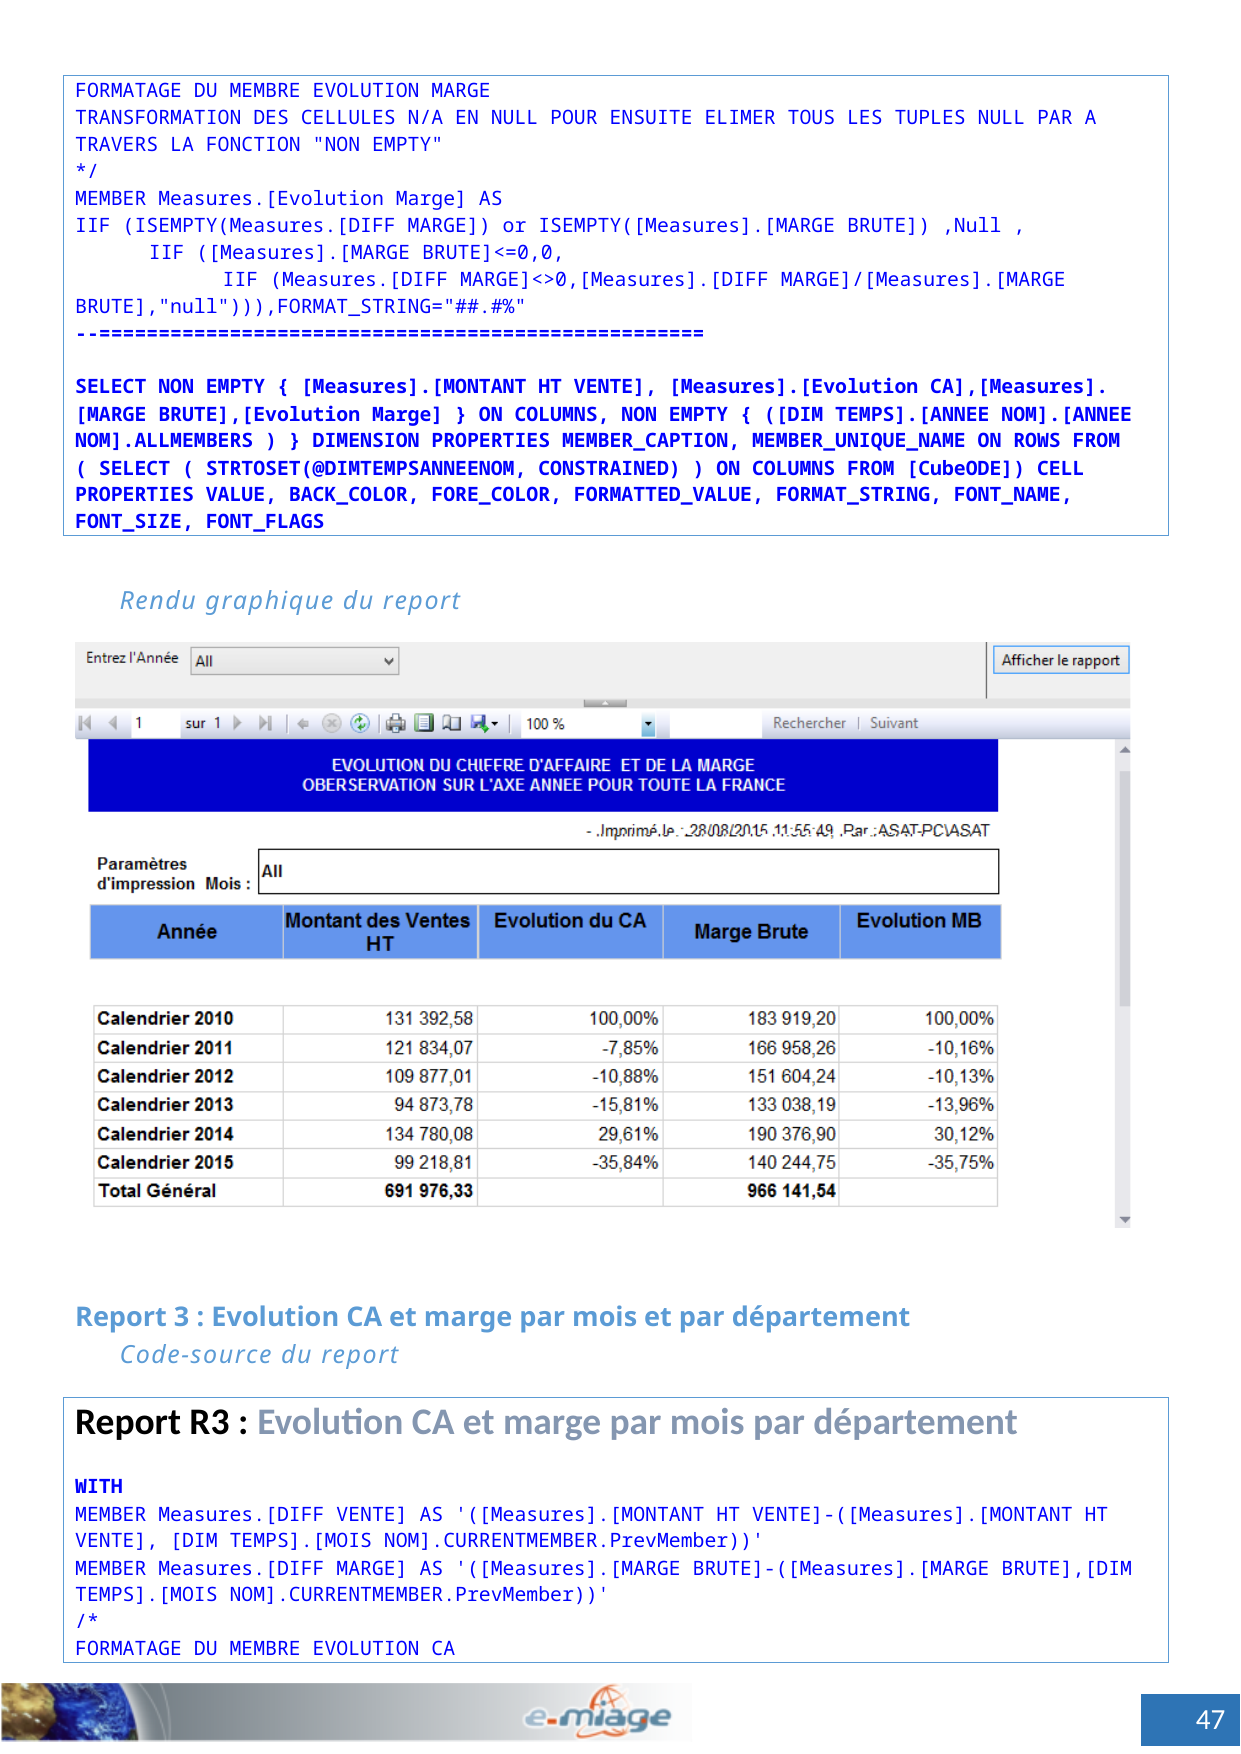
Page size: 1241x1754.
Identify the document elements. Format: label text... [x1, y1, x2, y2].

picture [75, 642, 1131, 1228]
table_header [64, 1398, 1168, 1662]
subtitle Rendu graphique du report [119, 583, 1165, 617]
subtitle Report 3 : Evolution CA et marge par mois et par département [75, 1297, 1165, 1334]
subtitle Code-source du report [119, 1337, 1165, 1371]
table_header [64, 76, 1168, 535]
picture [1, 1683, 693, 1742]
